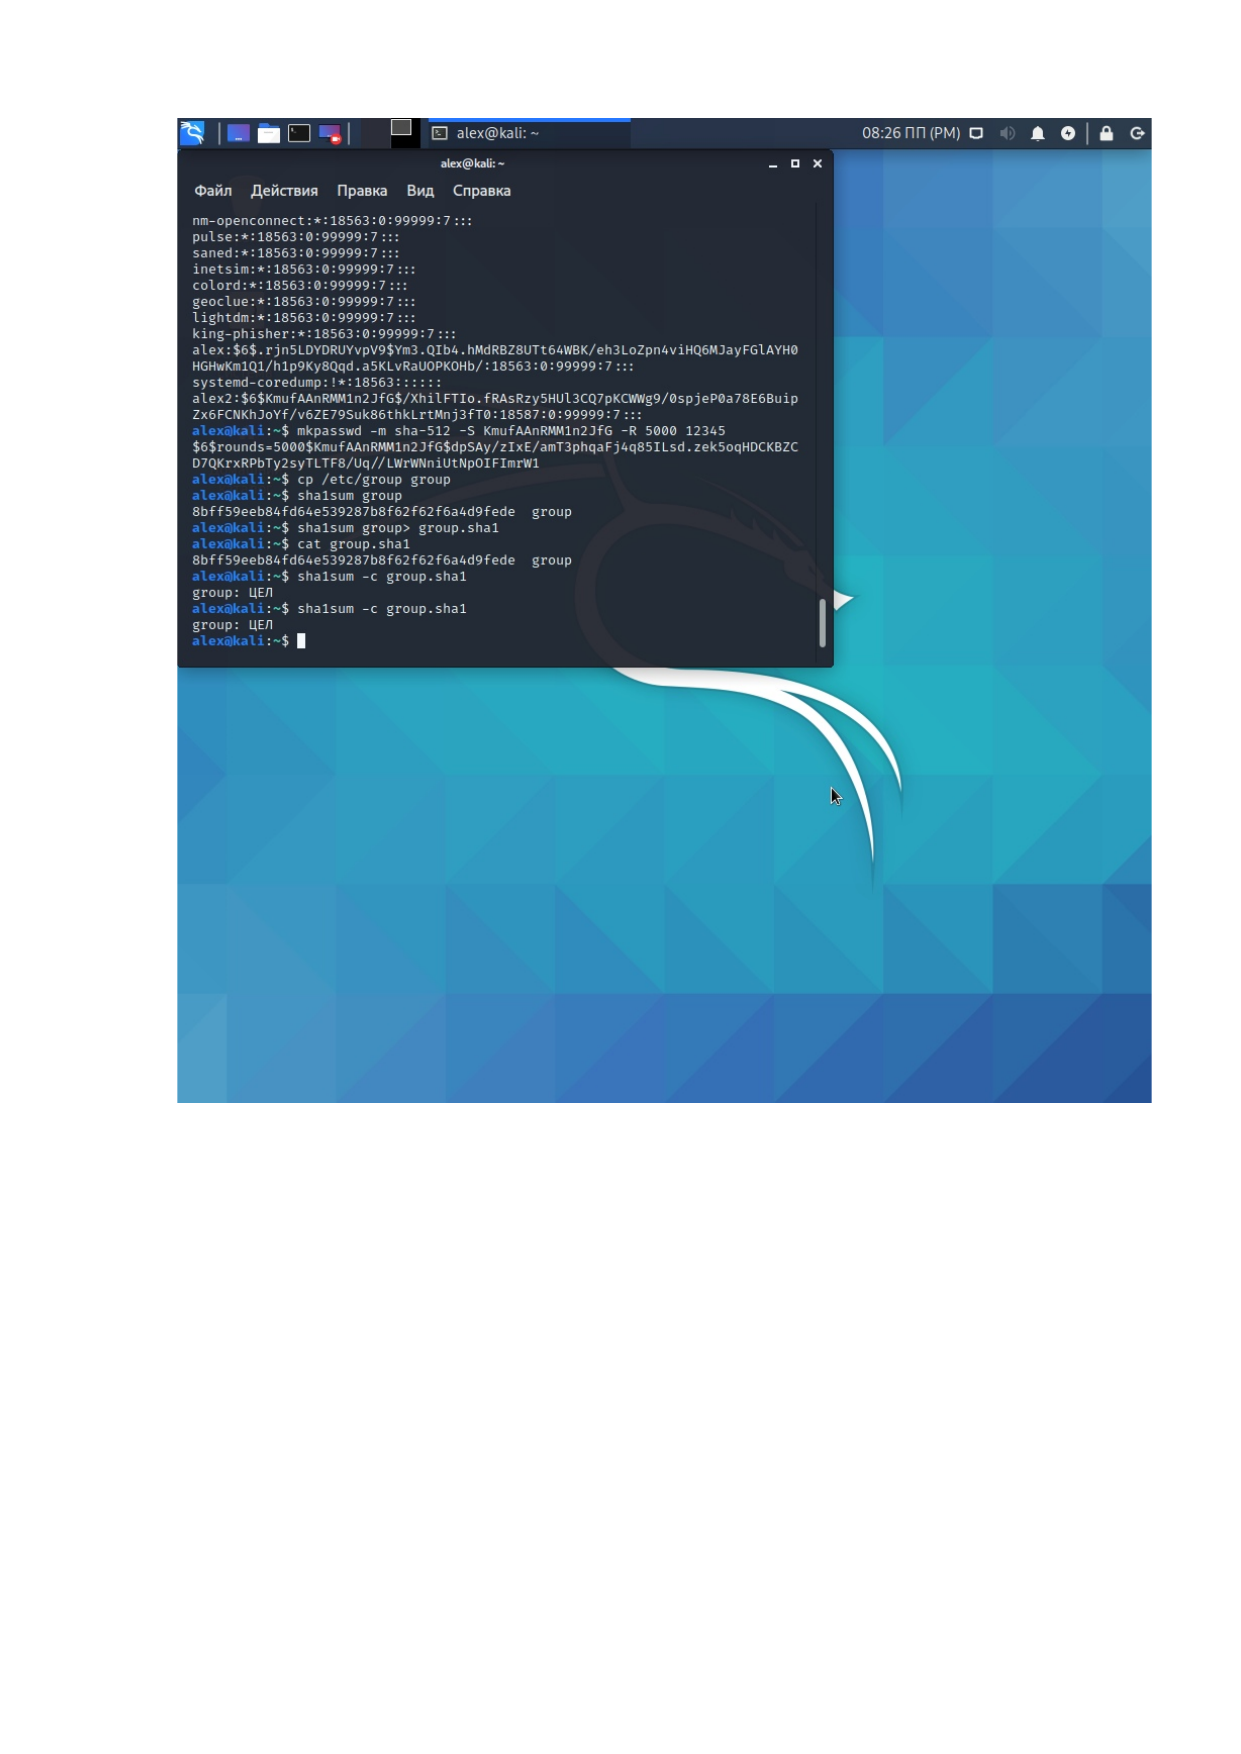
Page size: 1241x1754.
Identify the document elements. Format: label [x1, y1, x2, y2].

picture [177, 118, 1152, 1103]
